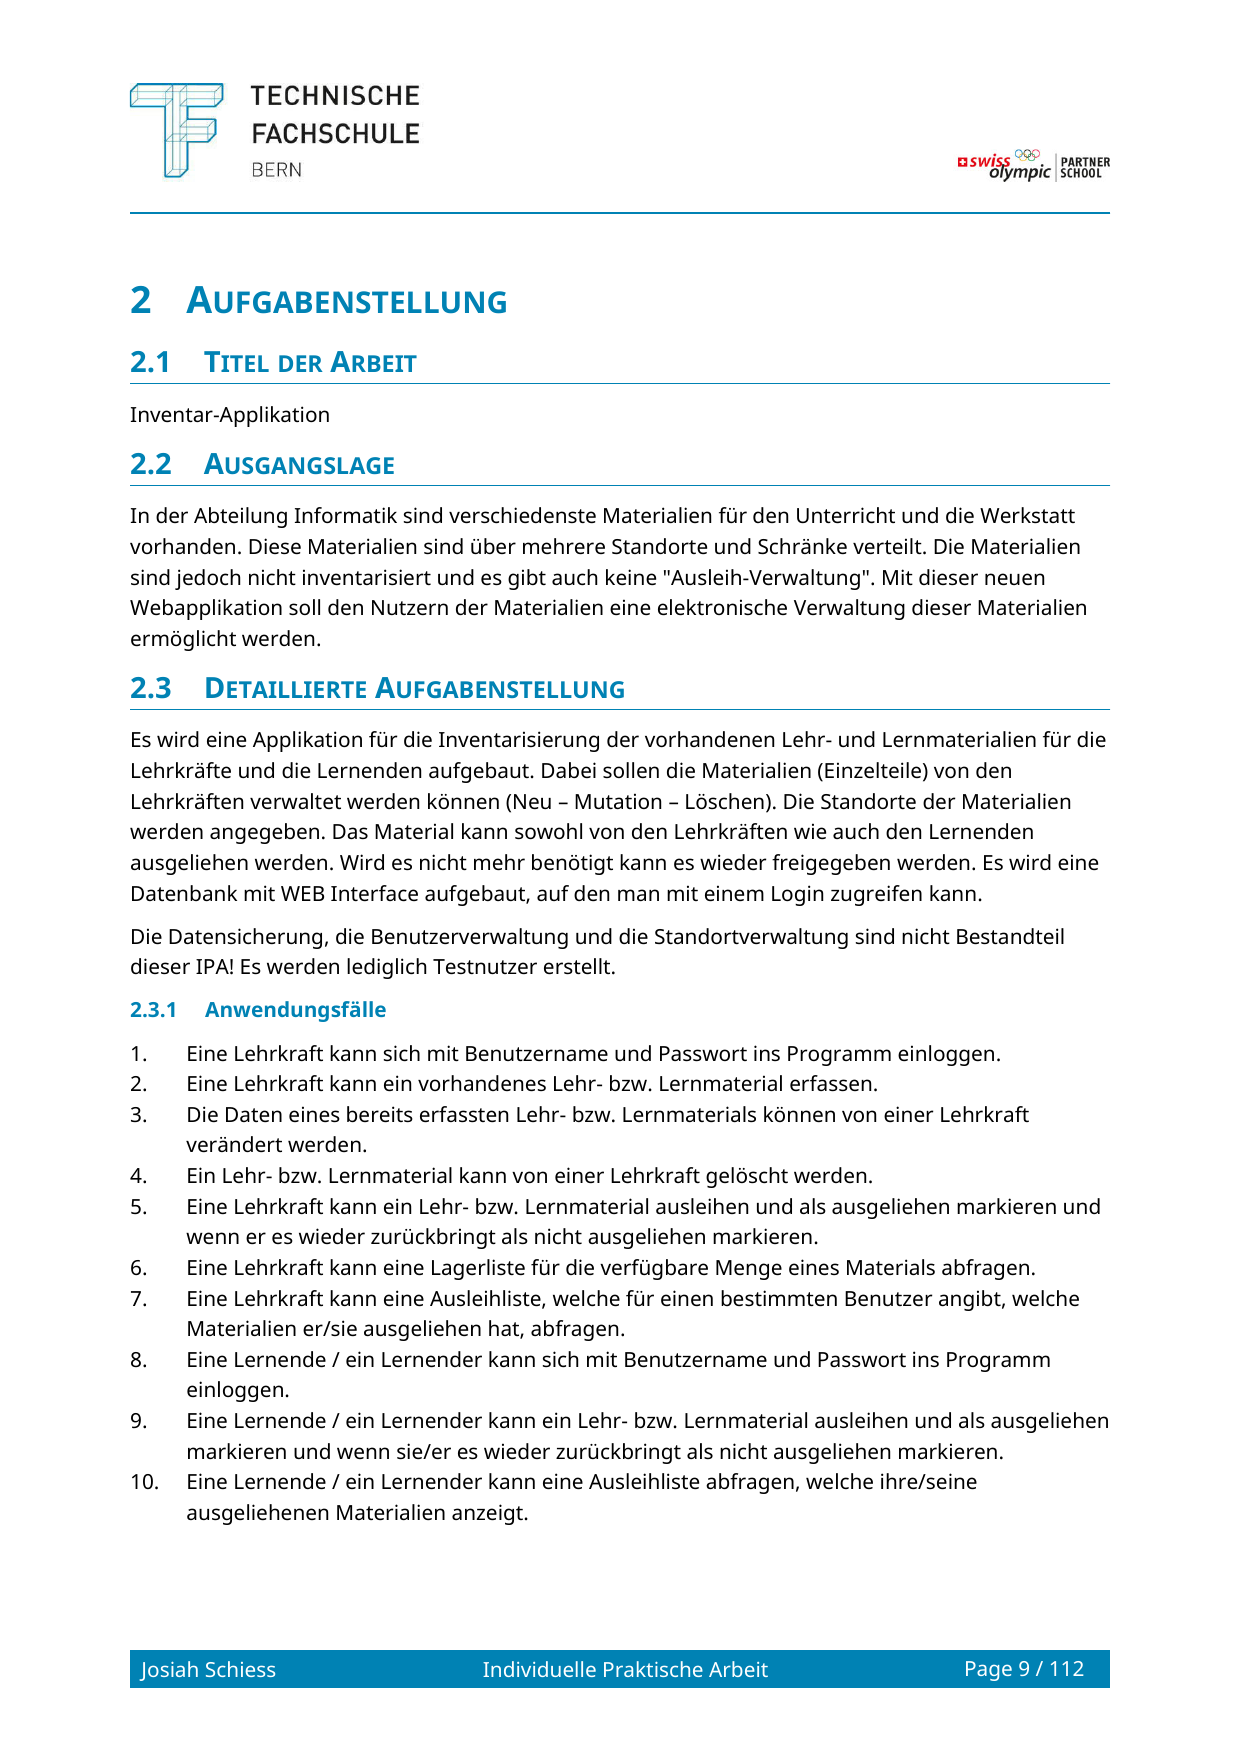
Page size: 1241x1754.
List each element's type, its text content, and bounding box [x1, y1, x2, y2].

list Eine Lernende / ein Lernender kann ein Lehr- bzw. Lernmaterial ausleihen und als ausgeliehen markieren und wenn sie/er es wieder zurückbringt als nicht ausgeliehen markieren. [130, 1406, 1110, 1465]
subtitle Titel der Arbeit [130, 341, 1110, 383]
subtitle Detaillierte Aufgabenstellung [130, 667, 1110, 709]
list Eine Lehrkraft kann eine Lagerliste für die verfügbare Menge eines Materials abfragen. [130, 1253, 1110, 1281]
text Die Datensicherung, die Benutzerverwaltung und die Standortverwaltung sind nicht Bestandteil dieser IPA! Es werden lediglich Testnutzer erstellt. [130, 922, 1110, 981]
list Die Daten eines bereits erfassten Lehr- bzw. Lernmaterials können von einer Lehrkraft verändert werden. [130, 1100, 1110, 1159]
text Es wird eine Applikation für die Inventarisierung der vorhandenen Lehr- und Lernmaterialien für die Lehrkräfte und die Lernenden aufgebaut. Dabei sollen die Materialien (Einzelteile) von den Lehrkräften verwaltet werden können (Neu – Mutation – Löschen). Die Standorte der Materialien werden angegeben. Das Material kann sowohl von den Lehrkräften wie auch den Lernenden ausgeliehen werden. Wird es nicht mehr benötigt kann es wieder freigegeben werden. Es wird eine Datenbank mit WEB Interface aufgebaut, auf den man mit einem Login zugreifen kann. [130, 726, 1110, 907]
list Eine Lehrkraft kann ein vorhandenes Lehr- bzw. Lernmaterial erfassen. [130, 1069, 1110, 1098]
text Inventar-Applikation [130, 400, 1110, 428]
list Eine Lehrkraft kann ein Lehr- bzw. Lernmaterial ausleihen und als ausgeliehen markieren und wenn er es wieder zurückbringt als nicht ausgeliehen markieren. [130, 1192, 1110, 1251]
list Ein Lehr- bzw. Lernmaterial kann von einer Lehrkraft gelöscht werden. [130, 1161, 1110, 1189]
text In der Abteilung Informatik sind verschiedenste Materialien für den Unterricht und die Werkstatt vorhanden. Diese Materialien sind über mehrere Standorte und Schränke verteilt. Die Materialien sind jedoch nicht inventarisiert und es gibt auch keine "Ausleih-Verwaltung". Mit dieser neuen Webapplikation soll den Nutzern der Materialien eine elektronische Verwaltung dieser Materialien ermöglicht werden. [130, 501, 1110, 652]
list Eine Lehrkraft kann sich mit Benutzername und Passwort ins Programm einloggen. [130, 1039, 1110, 1067]
list Eine Lernende / ein Lernender kann eine Ausleihliste abfragen, welche ihre/seine ausgeliehenen Materialien anzeigt. [130, 1467, 1110, 1526]
subtitle Ausgangslage [130, 443, 1110, 485]
list Eine Lernende / ein Lernender kann sich mit Benutzername und Passwort ins Programm einloggen. [130, 1345, 1110, 1404]
subtitle Aufgabenstellung [130, 274, 1110, 325]
list Eine Lehrkraft kann eine Ausleihliste, welche für einen bestimmten Benutzer angibt, welche Materialien er/sie ausgeliehen hat, abfragen. [130, 1284, 1110, 1343]
subtitle Anwendungsfälle [130, 996, 1110, 1024]
picture [129, 83, 1110, 210]
